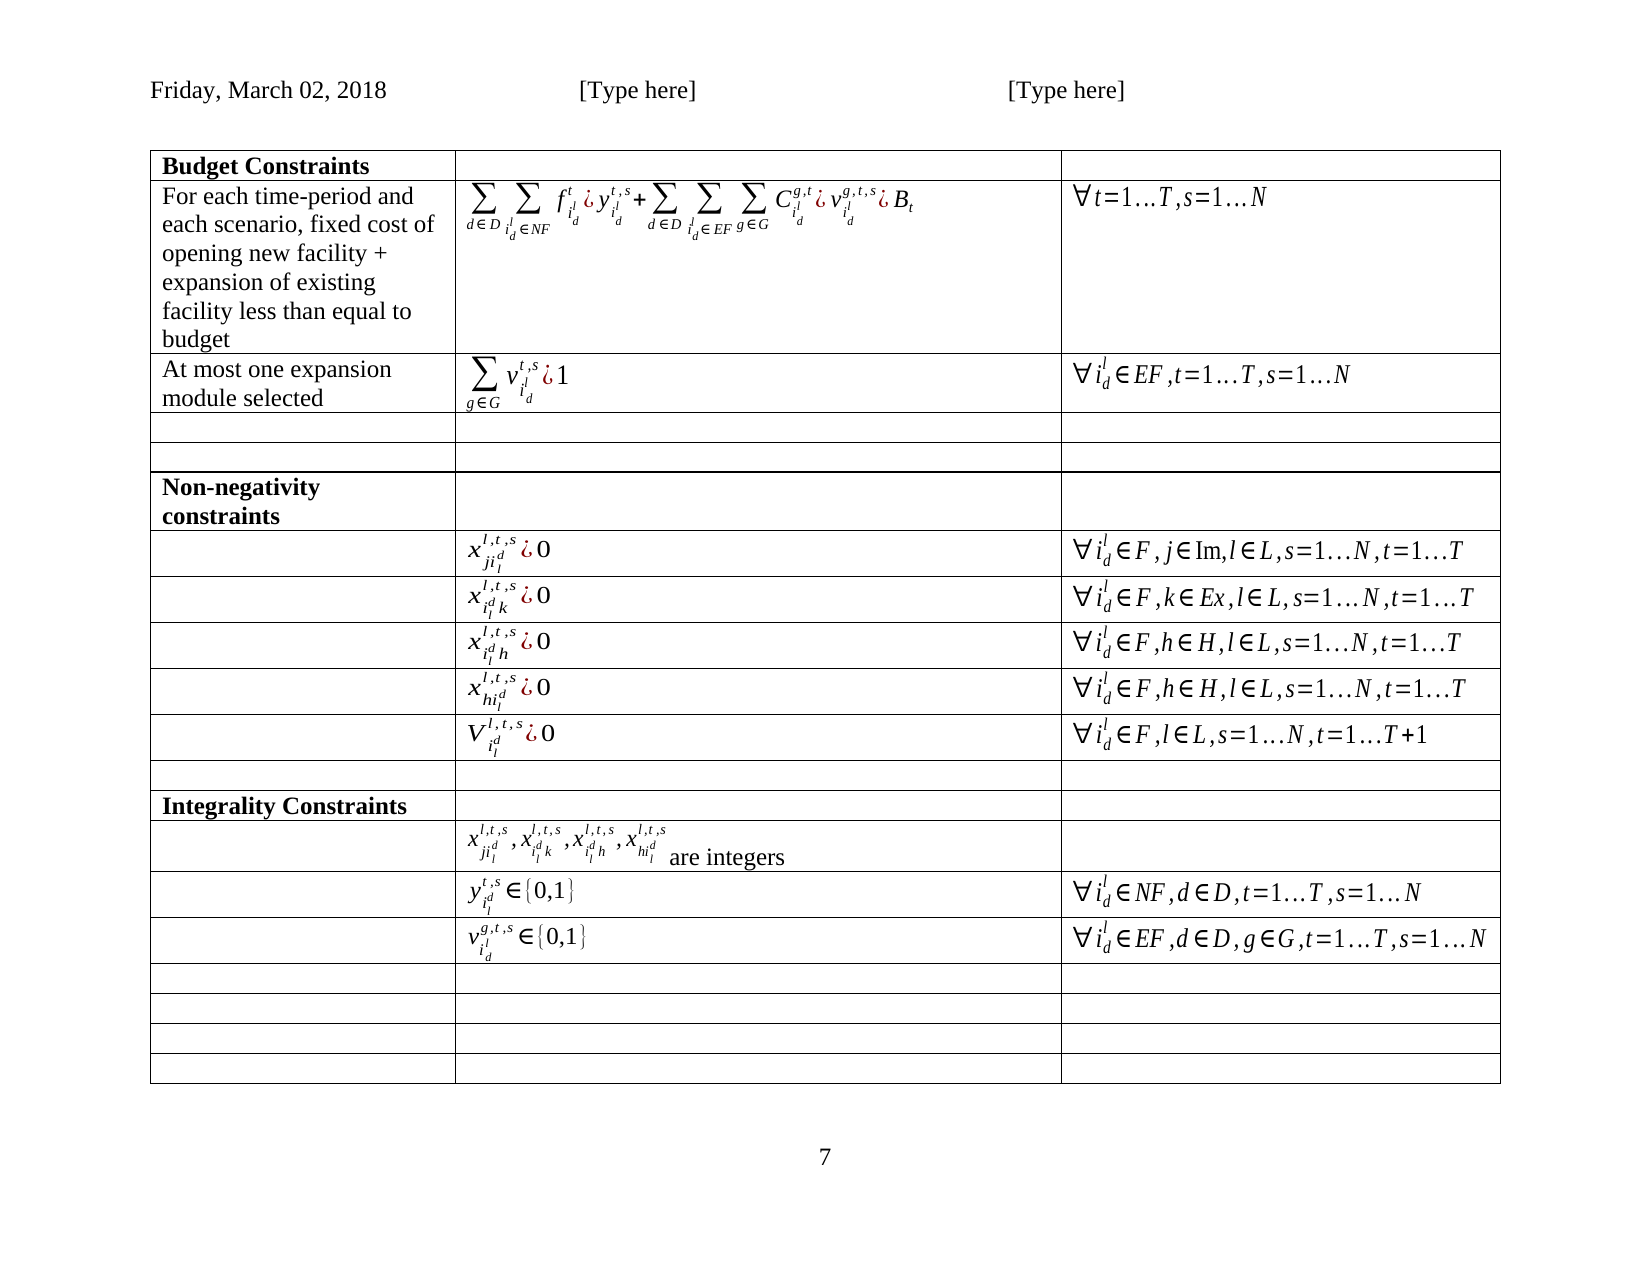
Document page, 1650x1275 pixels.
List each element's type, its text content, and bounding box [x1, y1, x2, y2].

table_cell [1062, 918, 1500, 963]
table_cell Budget Constraints [151, 151, 455, 180]
table_cell [456, 994, 1061, 1023]
table_cell [1062, 413, 1500, 442]
table_cell [1062, 791, 1500, 820]
table_cell [151, 715, 455, 760]
table_cell [456, 623, 1061, 668]
table_cell [151, 964, 455, 993]
table_cell [456, 413, 1061, 442]
table_cell [1062, 1024, 1500, 1053]
table_cell are integers [456, 821, 1061, 871]
table_cell [151, 994, 455, 1023]
table_cell [456, 531, 1061, 576]
table_cell [151, 872, 455, 917]
table_cell [151, 669, 455, 714]
table_cell [1062, 821, 1500, 871]
table_cell [456, 761, 1061, 790]
table_cell [151, 623, 455, 668]
table_cell [1062, 181, 1500, 353]
table_cell Integrality Constraints [151, 791, 455, 820]
table_cell [456, 577, 1061, 622]
table_cell [456, 1054, 1061, 1082]
table_cell [1062, 623, 1500, 668]
table_cell [1062, 669, 1500, 714]
table_cell [1062, 994, 1500, 1023]
table_cell [151, 761, 455, 790]
table_cell [456, 181, 1061, 353]
table_cell [151, 918, 455, 963]
table_cell [456, 151, 1061, 180]
table_cell [151, 577, 455, 622]
table_cell [456, 791, 1061, 820]
table_cell Non-negativity constraints [151, 473, 455, 530]
table_cell [1062, 964, 1500, 993]
table_cell For each time-period and each scenario, fixed cost of opening new facility + expansion of existing facility less than equal to budget [151, 181, 455, 353]
table_cell [151, 1024, 455, 1053]
table_cell [456, 473, 1061, 530]
table_cell [151, 443, 455, 471]
table_cell [1062, 354, 1500, 412]
table_cell [456, 715, 1061, 760]
table_cell [1062, 577, 1500, 622]
table_cell [456, 964, 1061, 993]
table_cell [456, 443, 1061, 471]
table_cell [1062, 531, 1500, 576]
table_cell [151, 413, 455, 442]
table_cell [456, 354, 1061, 412]
table_cell [456, 918, 1061, 963]
table_cell [1062, 872, 1500, 917]
table_cell At most one expansion module selected [151, 354, 455, 412]
table_cell [151, 821, 455, 871]
table_cell [456, 872, 1061, 917]
table_cell [1062, 761, 1500, 790]
table_cell [456, 1024, 1061, 1053]
table_cell [1062, 1054, 1500, 1082]
table_cell [1062, 715, 1500, 760]
table_cell [1062, 473, 1500, 530]
table_cell [1062, 443, 1500, 471]
table_cell [151, 1054, 455, 1082]
table_cell [1062, 151, 1500, 180]
table_cell [456, 669, 1061, 714]
table_cell [151, 531, 455, 576]
